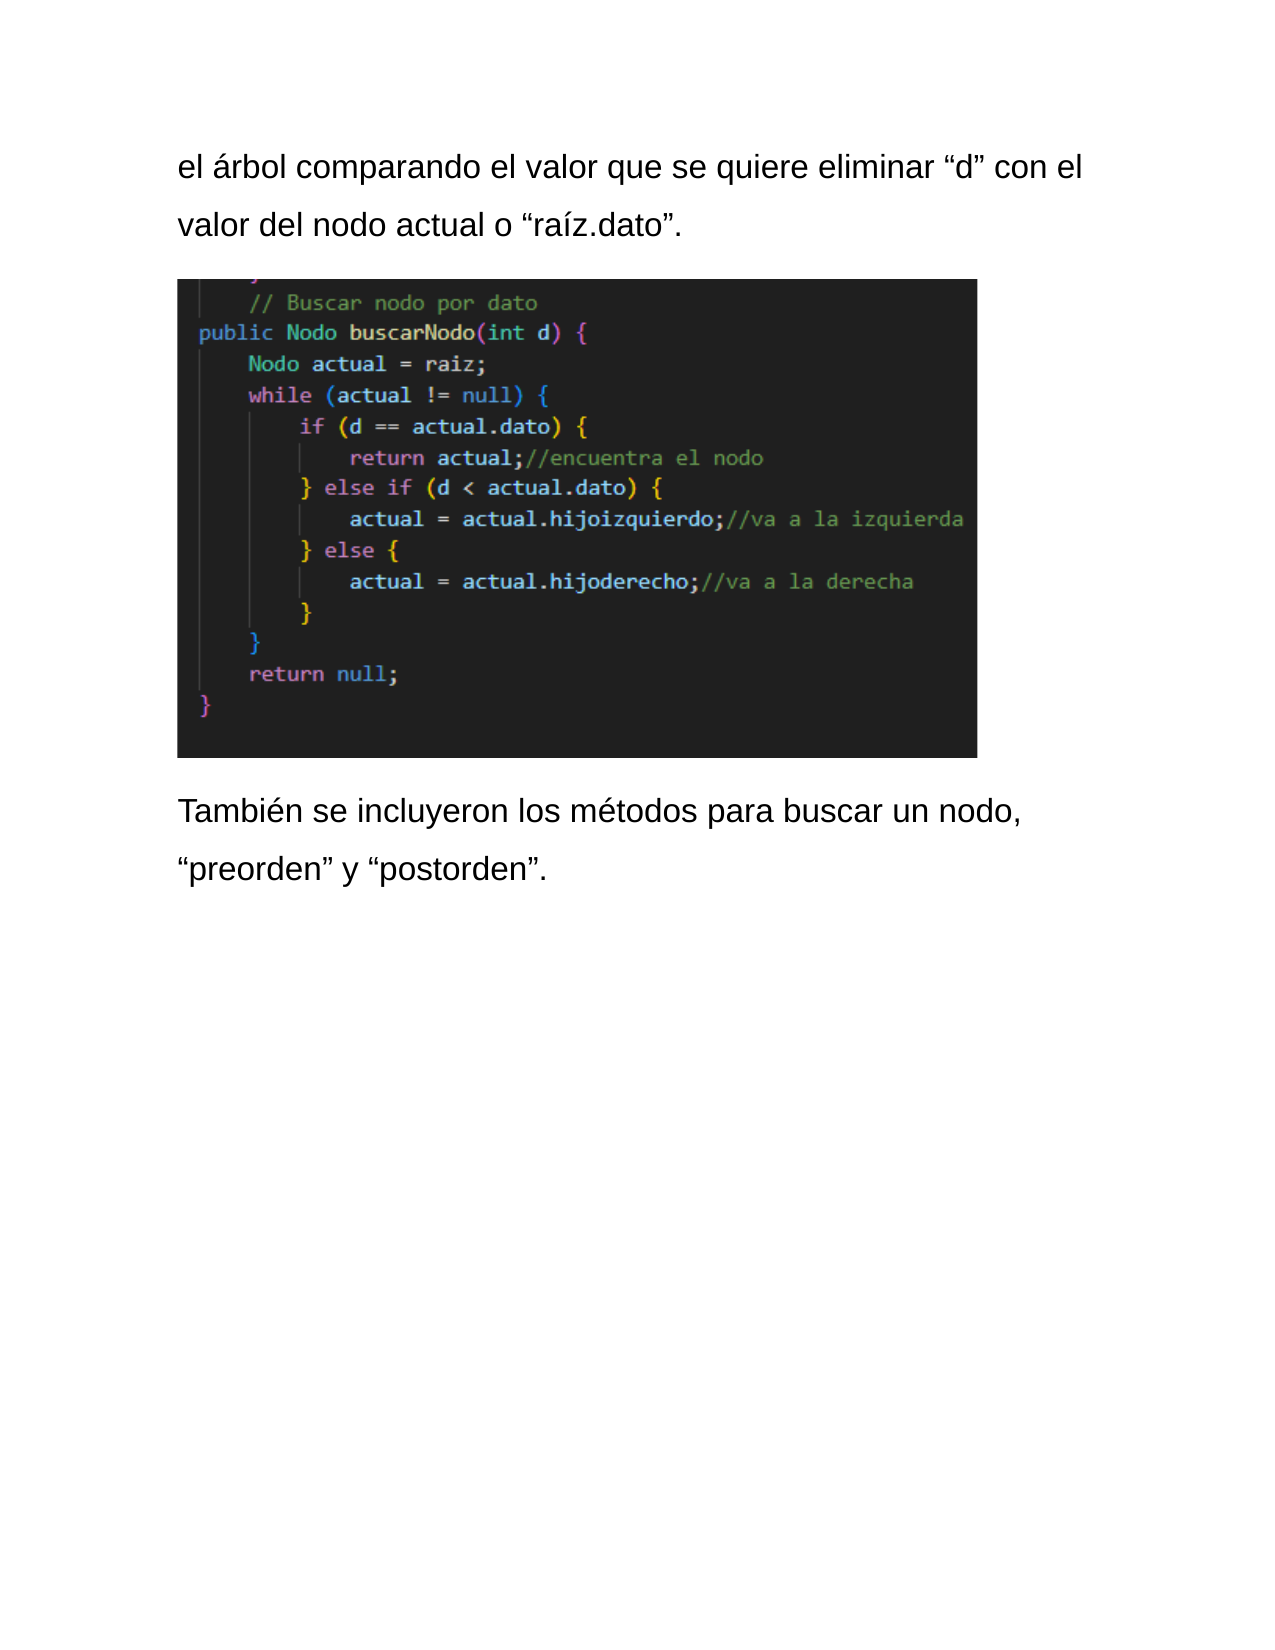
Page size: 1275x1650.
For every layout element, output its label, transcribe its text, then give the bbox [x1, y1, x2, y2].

text También se incluyeron los métodos para buscar un nodo, “preorden” y “postorden”. [177, 791, 1098, 887]
picture [177, 279, 978, 758]
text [177, 148, 1098, 244]
